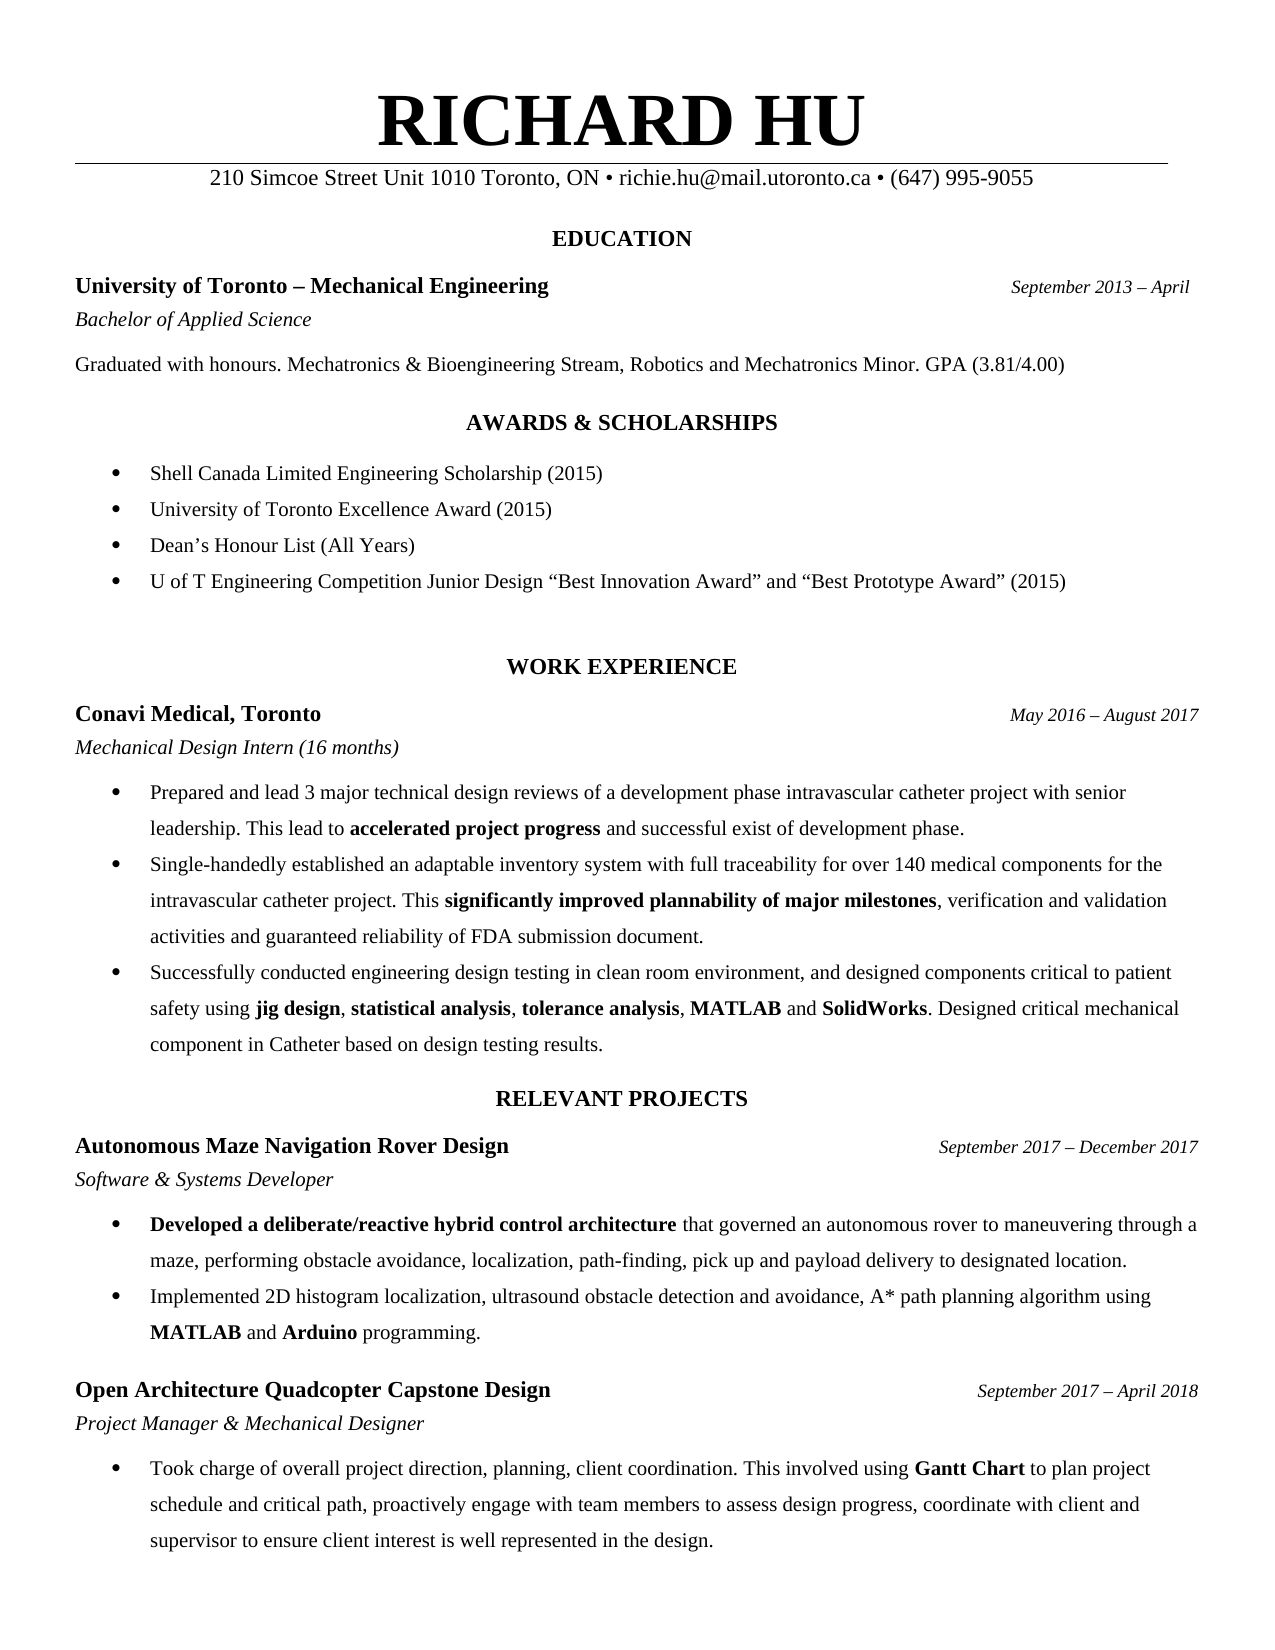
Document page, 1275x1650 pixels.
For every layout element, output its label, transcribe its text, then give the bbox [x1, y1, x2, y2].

text Graduated with honours. Mechatronics & Bioengineering Stream, Robotics and Mechatronics Minor. GPA (3.81/4.00) [75, 352, 1169, 376]
list Prepared and lead 3 major technical design reviews of a development phase intravascular catheter project with senior leadership. This lead to accelerated project progress and successful exist of development phase. [112, 780, 1200, 840]
list Took charge of overall project direction, planning, client coordination. This involved using Gantt Chart to plan project schedule and critical path, proactively engage with team members to assess design progress, coordinate with client and supervisor to ensure client interest is well represented in the design. [112, 1456, 1200, 1552]
subtitle RICHARD HU [75, 75, 1168, 163]
subtitle University of Toronto – Mechanical Engineering September 2013 – April [75, 272, 1196, 298]
subtitle Conavi Medical, Toronto May 2016 – August 2017 [75, 700, 1216, 726]
list University of Toronto Excellence Award (2015) [112, 497, 1200, 521]
text 210 Simcoe Street Unit 1010 Toronto, ON • richie.hu@mail.utoronto.ca • (647) 995-9055 [75, 164, 1168, 191]
list U of T Engineering Competition Junior Design “Best Innovation Award” and “Best Prototype Award” (2015) [112, 569, 1200, 593]
list Developed a deliberate/reactive hybrid control architecture that governed an autonomous rover to maneuvering through a maze, performing obstacle avoidance, localization, path-finding, pick up and payload delivery to designated location. [112, 1211, 1200, 1272]
list Implemented 2D histogram localization, ultrasound obstacle detection and avoidance, A* path planning algorithm using MATLAB and Arduino programming. [112, 1283, 1200, 1344]
subtitle Project Manager & Mechanical Designer [75, 1411, 1215, 1435]
subtitle WORK EXPERIENCE [75, 653, 1168, 679]
list Single-handedly established an adaptable inventory system with full traceability for over 140 medical components for the intravascular catheter project. This significantly improved plannability of major milestones, verification and validation activities and guaranteed reliability of FDA submission document. [112, 852, 1200, 948]
subtitle Mechanical Design Intern (16 months) [75, 735, 1215, 759]
list Successfully conducted engineering design testing in clean room environment, and designed components critical to patient safety using jig design, statistical analysis, tolerance analysis, MATLAB and SolidWorks. Designed critical mechanical component in Catheter based on design testing results. [112, 960, 1200, 1056]
subtitle EDUCATION [75, 225, 1168, 251]
subtitle AWARDS & SCHOLARSHIPS [75, 409, 1168, 436]
list Dean’s Honour List (All Years) [112, 533, 1200, 557]
subtitle Software & Systems Developer [75, 1167, 1215, 1191]
list Shell Canada Limited Engineering Scholarship (2015) [112, 461, 1200, 485]
subtitle Open Architecture Quadcopter Capstone Design September 2017 – April 2018 [75, 1376, 1200, 1403]
subtitle RELEVANT PROJECTS [75, 1085, 1168, 1111]
subtitle Bachelor of Applied Science [75, 307, 1215, 331]
subtitle Autonomous Maze Navigation Rover Design September 2017 – December 2017 [75, 1132, 1200, 1158]
